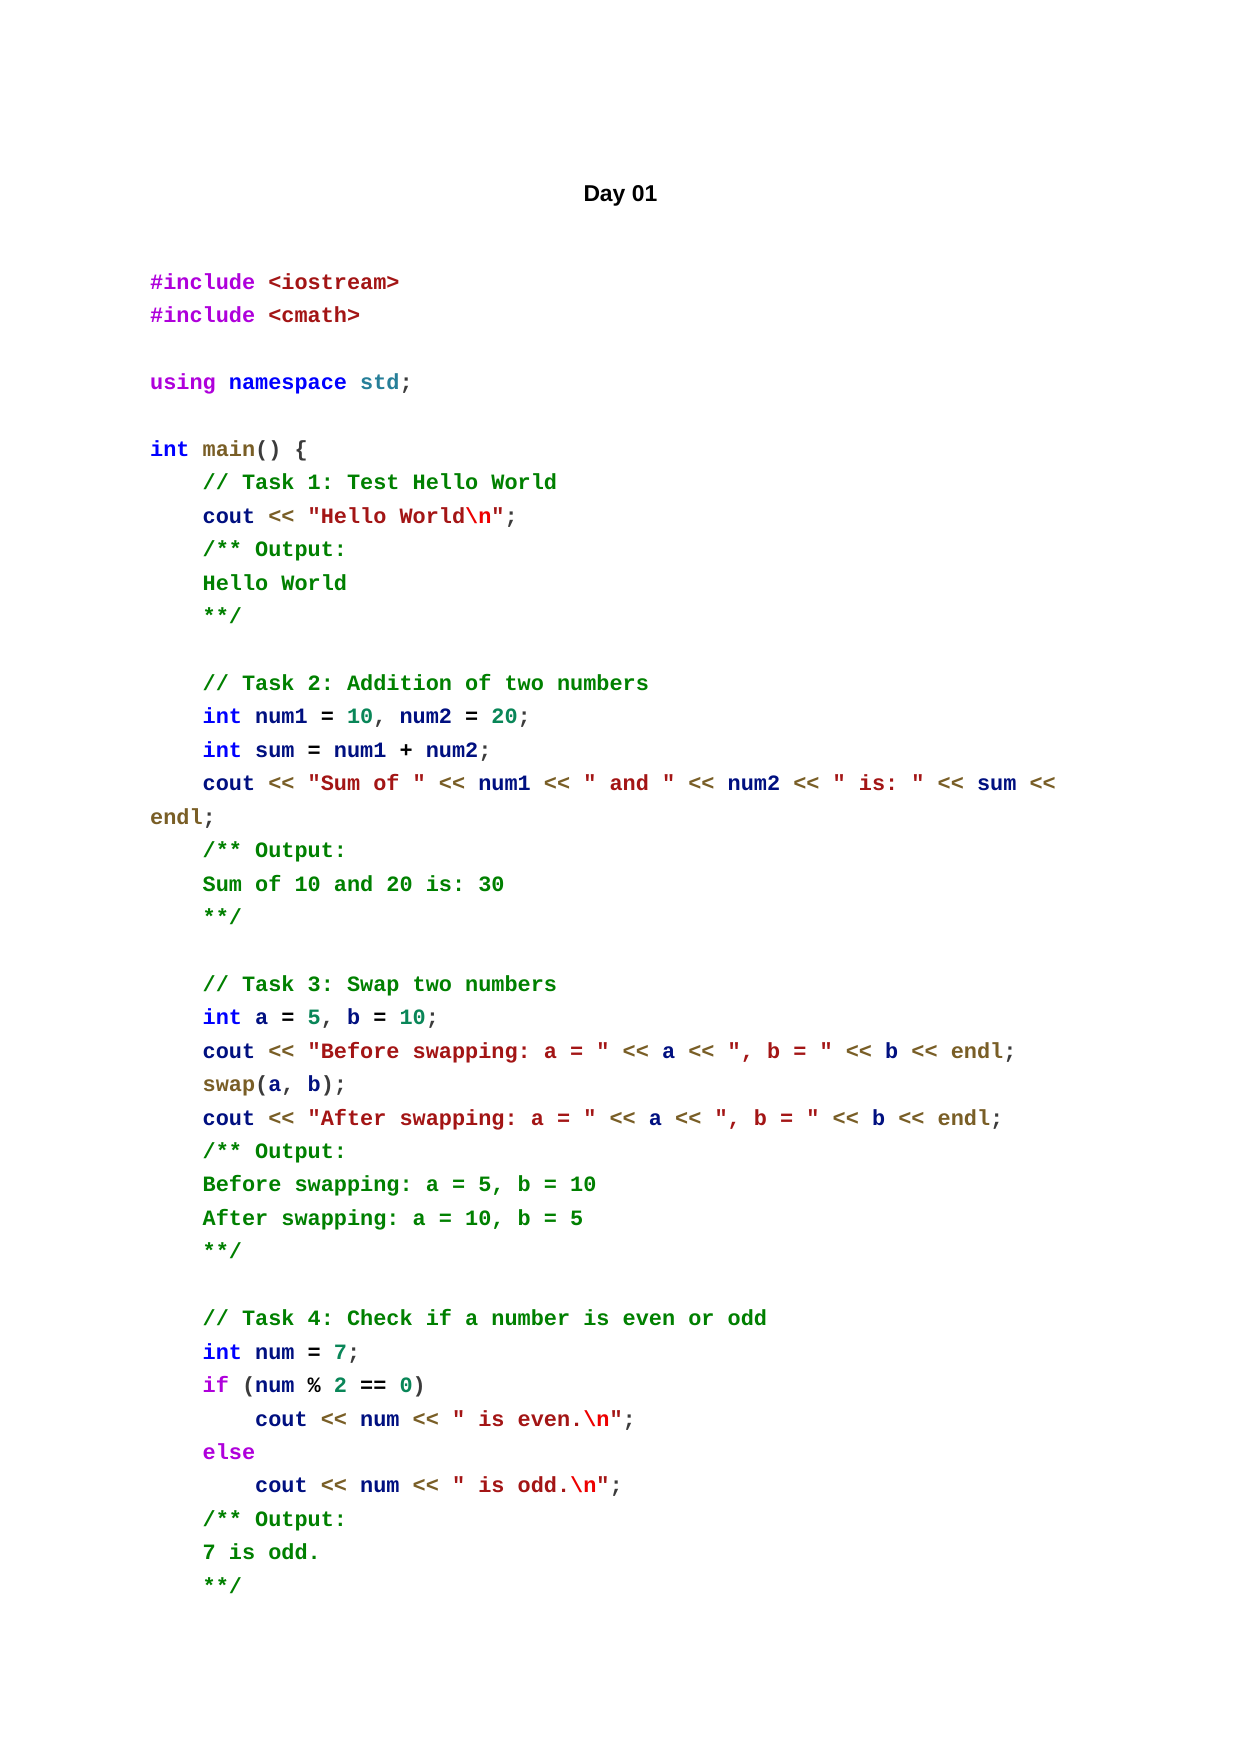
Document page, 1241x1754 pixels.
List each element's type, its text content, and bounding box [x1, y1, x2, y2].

text cout << "Sum of " << num1 << " and " << num2 << " is: " << sum << endl; [150, 772, 1090, 831]
text Hello World [150, 572, 1090, 597]
text int num1 = 10, num2 = 20; [150, 706, 1090, 730]
text #include <iostream> [150, 271, 1090, 296]
text cout << num << " is odd.\n"; [150, 1474, 1090, 1499]
text /** Output: [150, 538, 1090, 563]
text swap(a, b); [150, 1073, 1090, 1098]
text // Task 2: Addition of two numbers [150, 672, 1090, 697]
text /** Output: [150, 839, 1090, 864]
text **/ [150, 906, 1090, 931]
text cout << "Before swapping: a = " << a << ", b = " << b << endl; [150, 1040, 1090, 1065]
text // Task 4: Check if a number is even or odd [150, 1307, 1090, 1332]
text if (num % 2 == 0) [150, 1374, 1090, 1399]
text 7 is odd. [150, 1541, 1090, 1566]
text // Task 3: Swap two numbers [150, 973, 1090, 998]
text #include <cmath> [150, 304, 1090, 329]
text **/ [150, 1575, 1090, 1600]
text /** Output: [150, 1508, 1090, 1533]
text cout << "After swapping: a = " << a << ", b = " << b << endl; [150, 1107, 1090, 1132]
text int main() { [150, 438, 1090, 463]
text Sum of 10 and 20 is: 30 [150, 873, 1090, 897]
text cout << "Hello World\n"; [150, 505, 1090, 530]
text **/ [150, 605, 1090, 630]
text After swapping: a = 10, b = 5 [150, 1207, 1090, 1232]
text using namespace std; [150, 371, 1090, 396]
text int sum = num1 + num2; [150, 739, 1090, 764]
text Before swapping: a = 5, b = 10 [150, 1174, 1090, 1198]
text else [150, 1441, 1090, 1466]
text **/ [150, 1241, 1090, 1265]
text // Task 1: Test Hello World [150, 471, 1090, 496]
text int a = 5, b = 10; [150, 1006, 1090, 1031]
text /** Output: [150, 1140, 1090, 1165]
text Day 01 [150, 180, 1090, 207]
text cout << num << " is even.\n"; [150, 1408, 1090, 1432]
text int num = 7; [150, 1341, 1090, 1366]
